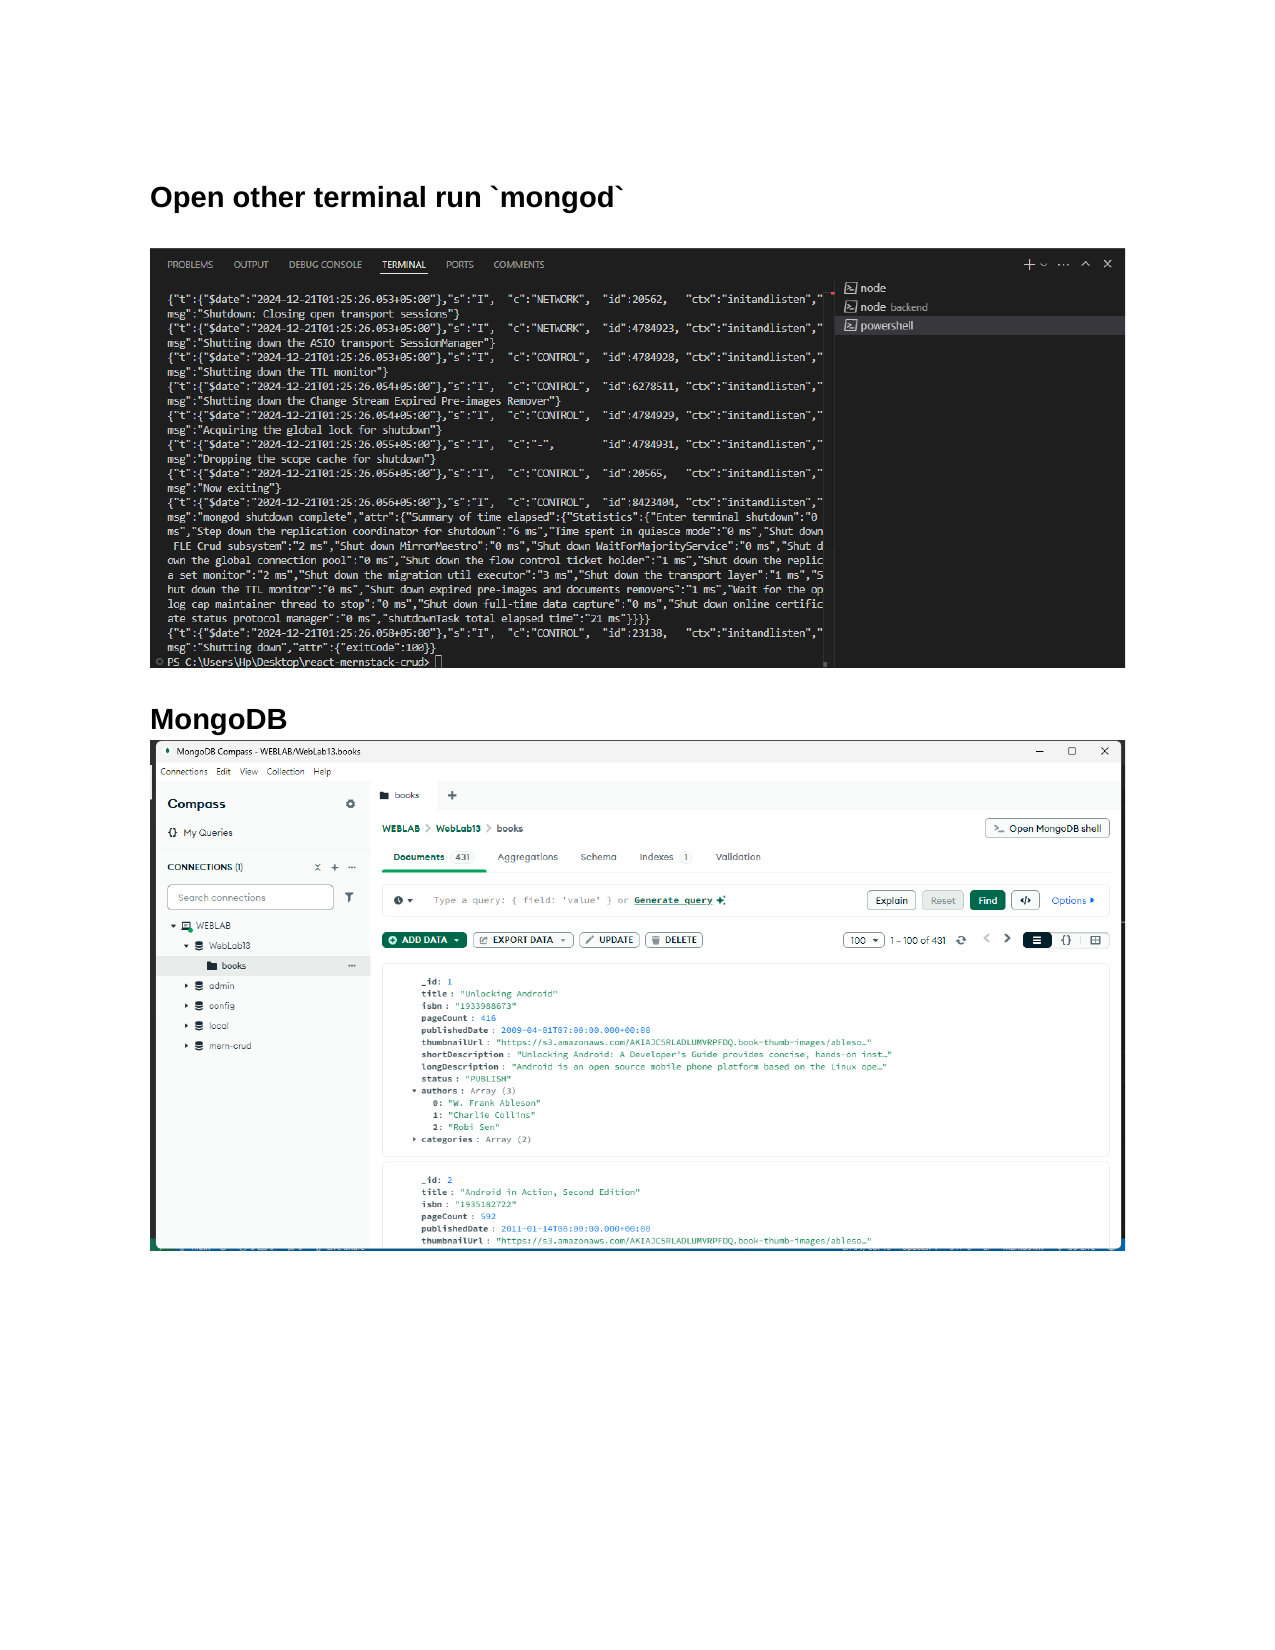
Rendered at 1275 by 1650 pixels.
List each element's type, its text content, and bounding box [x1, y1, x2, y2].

picture [150, 248, 1125, 668]
text Open other terminal run `mongod` [150, 180, 1125, 214]
text MongoDB [150, 702, 1125, 735]
picture [150, 740, 1125, 1251]
